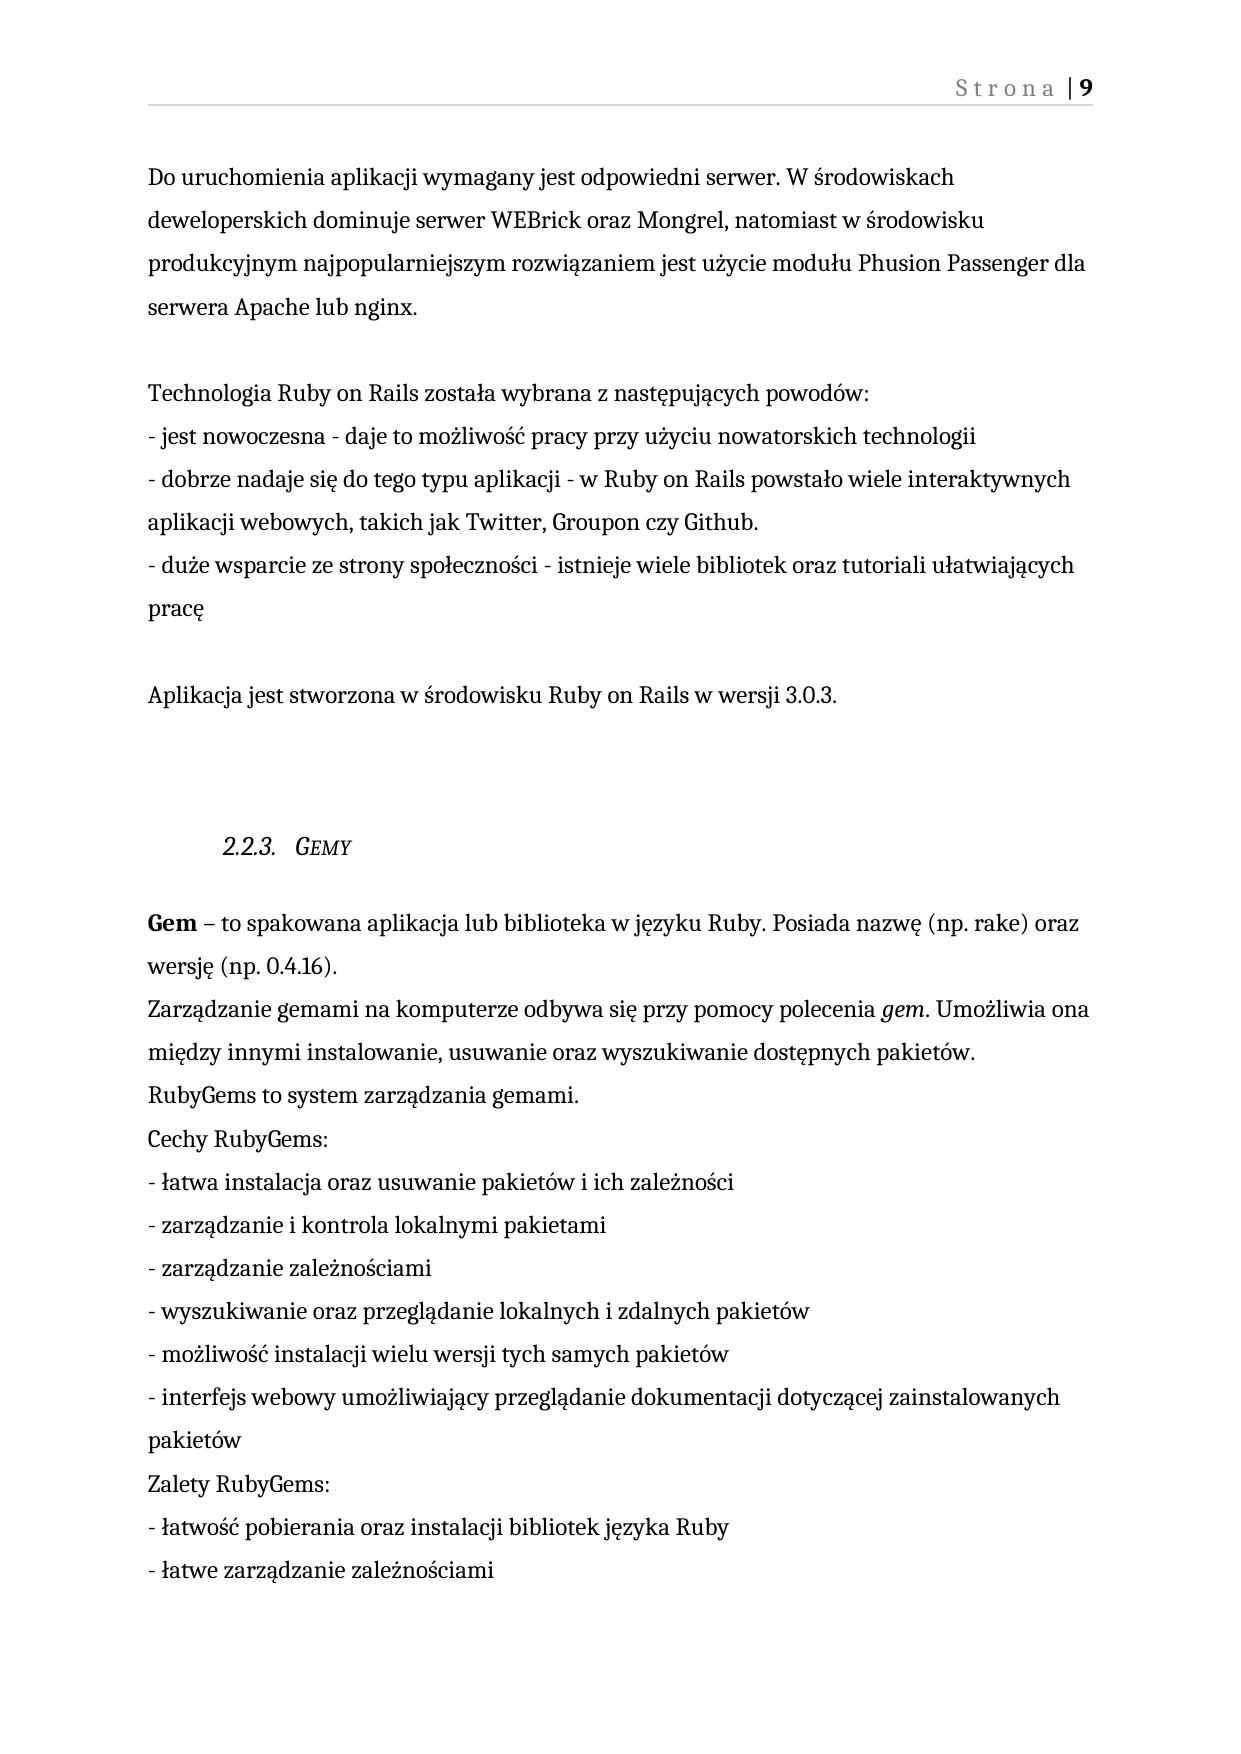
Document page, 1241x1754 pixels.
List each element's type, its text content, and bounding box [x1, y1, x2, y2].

text Zarządzanie gemami na komputerze odbywa się przy pomocy polecenia gem. Umożliwia ona między innymi instalowanie, usuwanie oraz wyszukiwanie dostępnych pakietów. [148, 995, 1093, 1067]
text - zarządzanie zależnościami [148, 1254, 1093, 1283]
text Zalety RubyGems: [148, 1469, 1093, 1498]
text Technologia Ruby on Rails została wybrana z następujących powodów: [148, 379, 1093, 407]
text - możliwość instalacji wielu wersji tych samych pakietów [148, 1340, 1093, 1369]
text - łatwe zarządzanie zależnościami [148, 1556, 1093, 1584]
text - jest nowoczesna - daje to możliwość pracy przy użyciu nowatorskich technologii [148, 422, 1093, 451]
text Cechy RubyGems: [148, 1124, 1093, 1153]
text Do uruchomienia aplikacji wymagany jest odpowiedni serwer. W środowiskach deweloperskich dominuje serwer WEBrick oraz Mongrel, natomiast w środowisku produkcyjnym najpopularniejszym rozwiązaniem jest użycie modułu Phusion Passenger dla serwera Apache lub nginx. [148, 163, 1093, 321]
text - wyszukiwanie oraz przeglądanie lokalnych i zdalnych pakietów [148, 1297, 1093, 1326]
text Aplikacja jest stworzona w środowisku Ruby on Rails w wersji 3.0.3. [148, 681, 1093, 709]
text - interfejs webowy umożliwiający przeglądanie dokumentacji dotyczącej zainstalowanych pakietów [148, 1383, 1093, 1455]
text - łatwość pobierania oraz instalacji bibliotek języka Ruby [148, 1513, 1093, 1541]
text - duże wsparcie ze strony społeczności - istnieje wiele bibliotek oraz tutoriali ułatwiających pracę [148, 551, 1093, 623]
subtitle Gemy [223, 831, 1093, 862]
text Gem – to spakowana aplikacja lub biblioteka w języku Ruby. Posiada nazwę (np. rake) oraz wersję (np. 0.4.16). [148, 909, 1093, 981]
text - zarządzanie i kontrola lokalnymi pakietami [148, 1211, 1093, 1239]
text - łatwa instalacja oraz usuwanie pakietów i ich zależności [148, 1168, 1093, 1196]
text - dobrze nadaje się do tego typu aplikacji - w Ruby on Rails powstało wiele interaktywnych aplikacji webowych, takich jak Twitter, Groupon czy Github. [148, 465, 1093, 537]
text RubyGems to system zarządzania gemami. [148, 1081, 1093, 1110]
